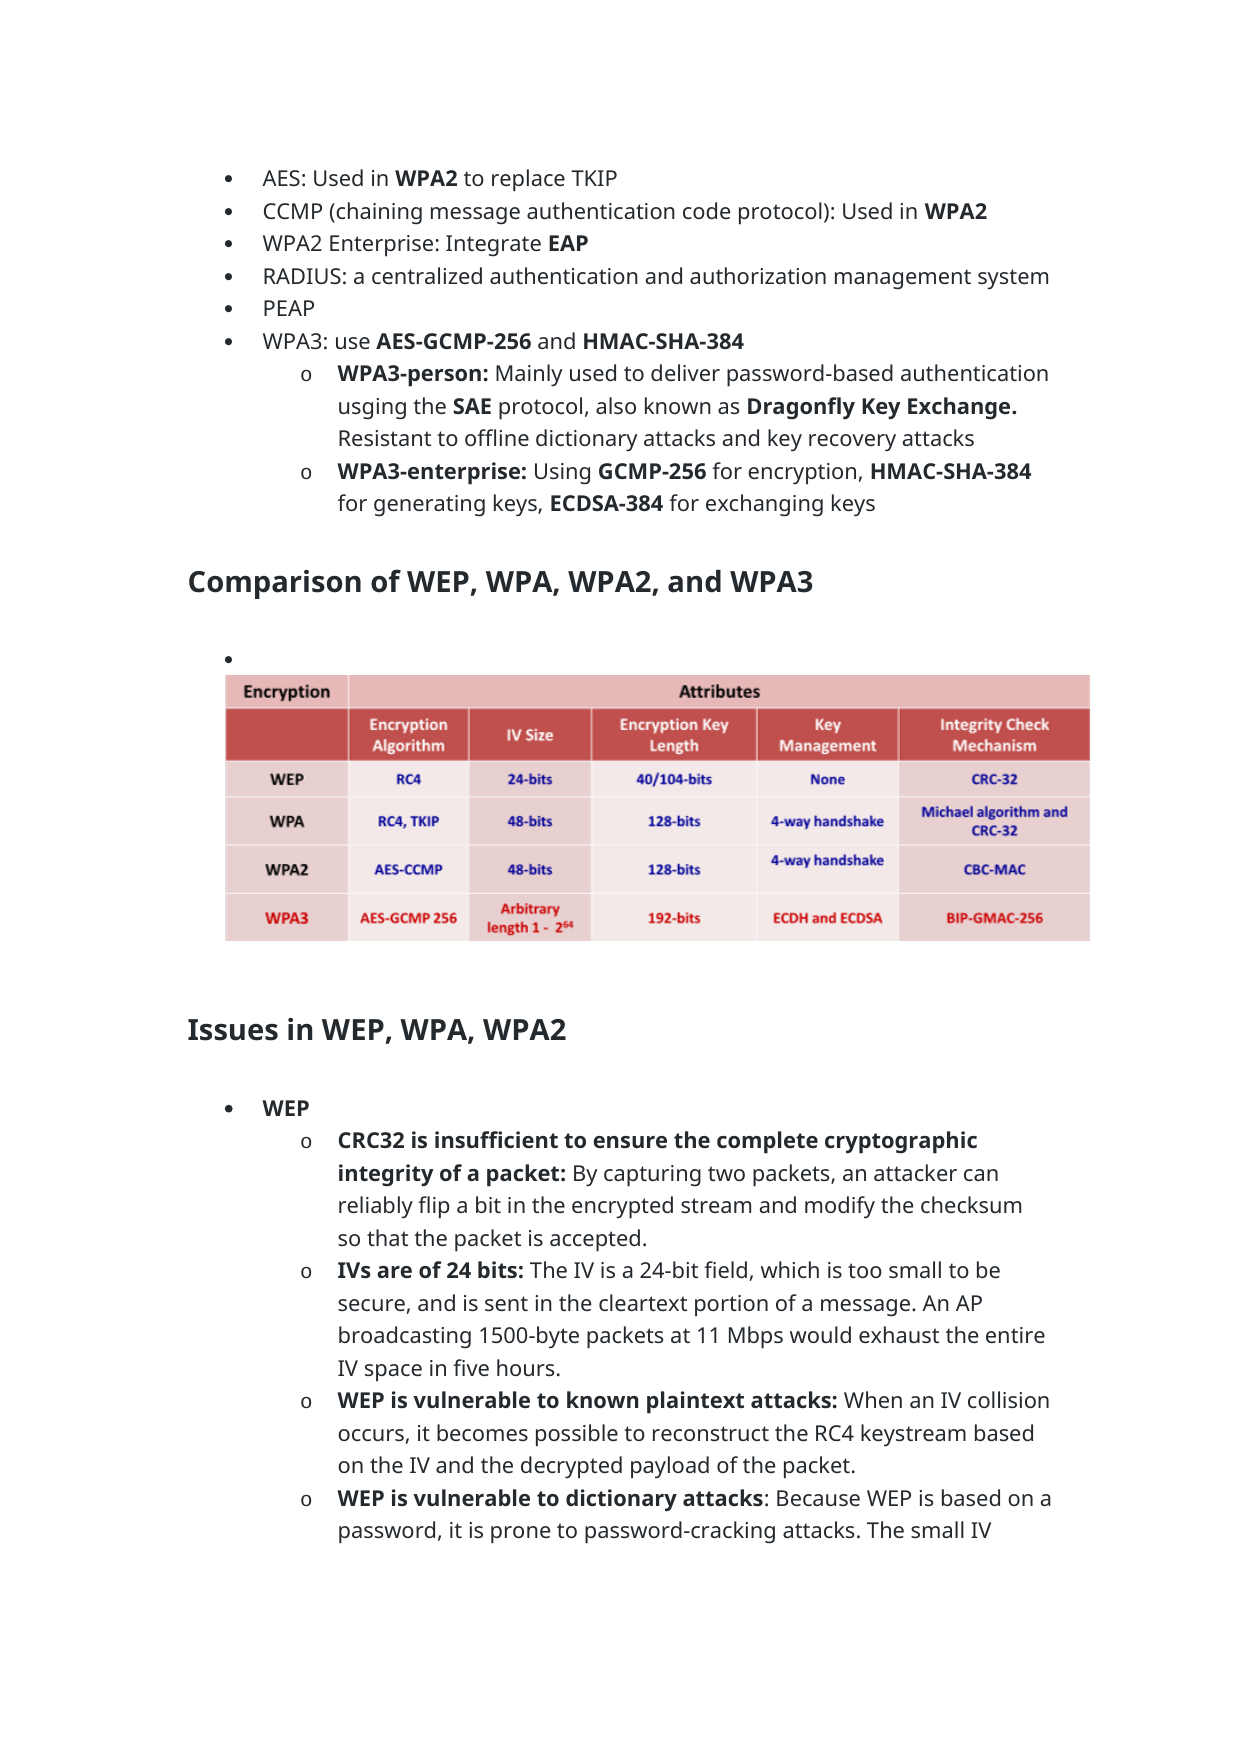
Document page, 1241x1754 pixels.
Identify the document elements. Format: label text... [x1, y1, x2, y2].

text Comparison of WEP, WPA, WPA2, and WPA3 [187, 549, 1053, 614]
text Issues in WEP, WPA, WPA2 [187, 997, 1053, 1062]
list WPA3-enterprise: Using GCMP-256 for encryption, HMAC-SHA-384 for generating keys, ECDSA-384 for exchanging keys [300, 454, 1053, 519]
list CRC32 is insufficient to ensure the complete cryptographic integrity of a packet: By capturing two packets, an attacker can reliably flip a bit in the encrypted stream and modify the checksum so that the packet is accepted. [300, 1124, 1053, 1254]
list WPA3-person: Mainly used to deliver password-based authentication usging the SAE protocol, also known as Dragonfly Key Exchange. Resistant to offline dictionary attacks and key recovery attacks [300, 357, 1053, 454]
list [300, 1481, 1053, 1546]
list PEAP [225, 292, 1053, 324]
list WPA3: use AES-GCMP-256 and HMAC-SHA-384 [225, 324, 1053, 357]
list WEP is vulnerable to known plaintext attacks: When an IV collision occurs, it becomes possible to reconstruct the RC4 keystream based on the IV and the decrypted payload of the packet. [300, 1384, 1053, 1481]
list WEP [225, 1091, 1053, 1124]
picture [225, 675, 1091, 941]
list CCMP (chaining message authentication code protocol): Used in WPA2 [225, 194, 1053, 227]
list RADIUS: a centralized authentication and authorization management system [225, 259, 1053, 292]
list AES: Used in WPA2 to replace TKIP [225, 162, 1053, 194]
list WPA2 Enterprise: Integrate EAP [225, 227, 1053, 259]
list IVs are of 24 bits: The IV is a 24-bit field, which is too small to be secure, and is sent in the cleartext portion of a message. An AP broadcasting 1500-byte packets at 11 Mbps would exhaust the entire IV space in five hours. [300, 1254, 1053, 1384]
